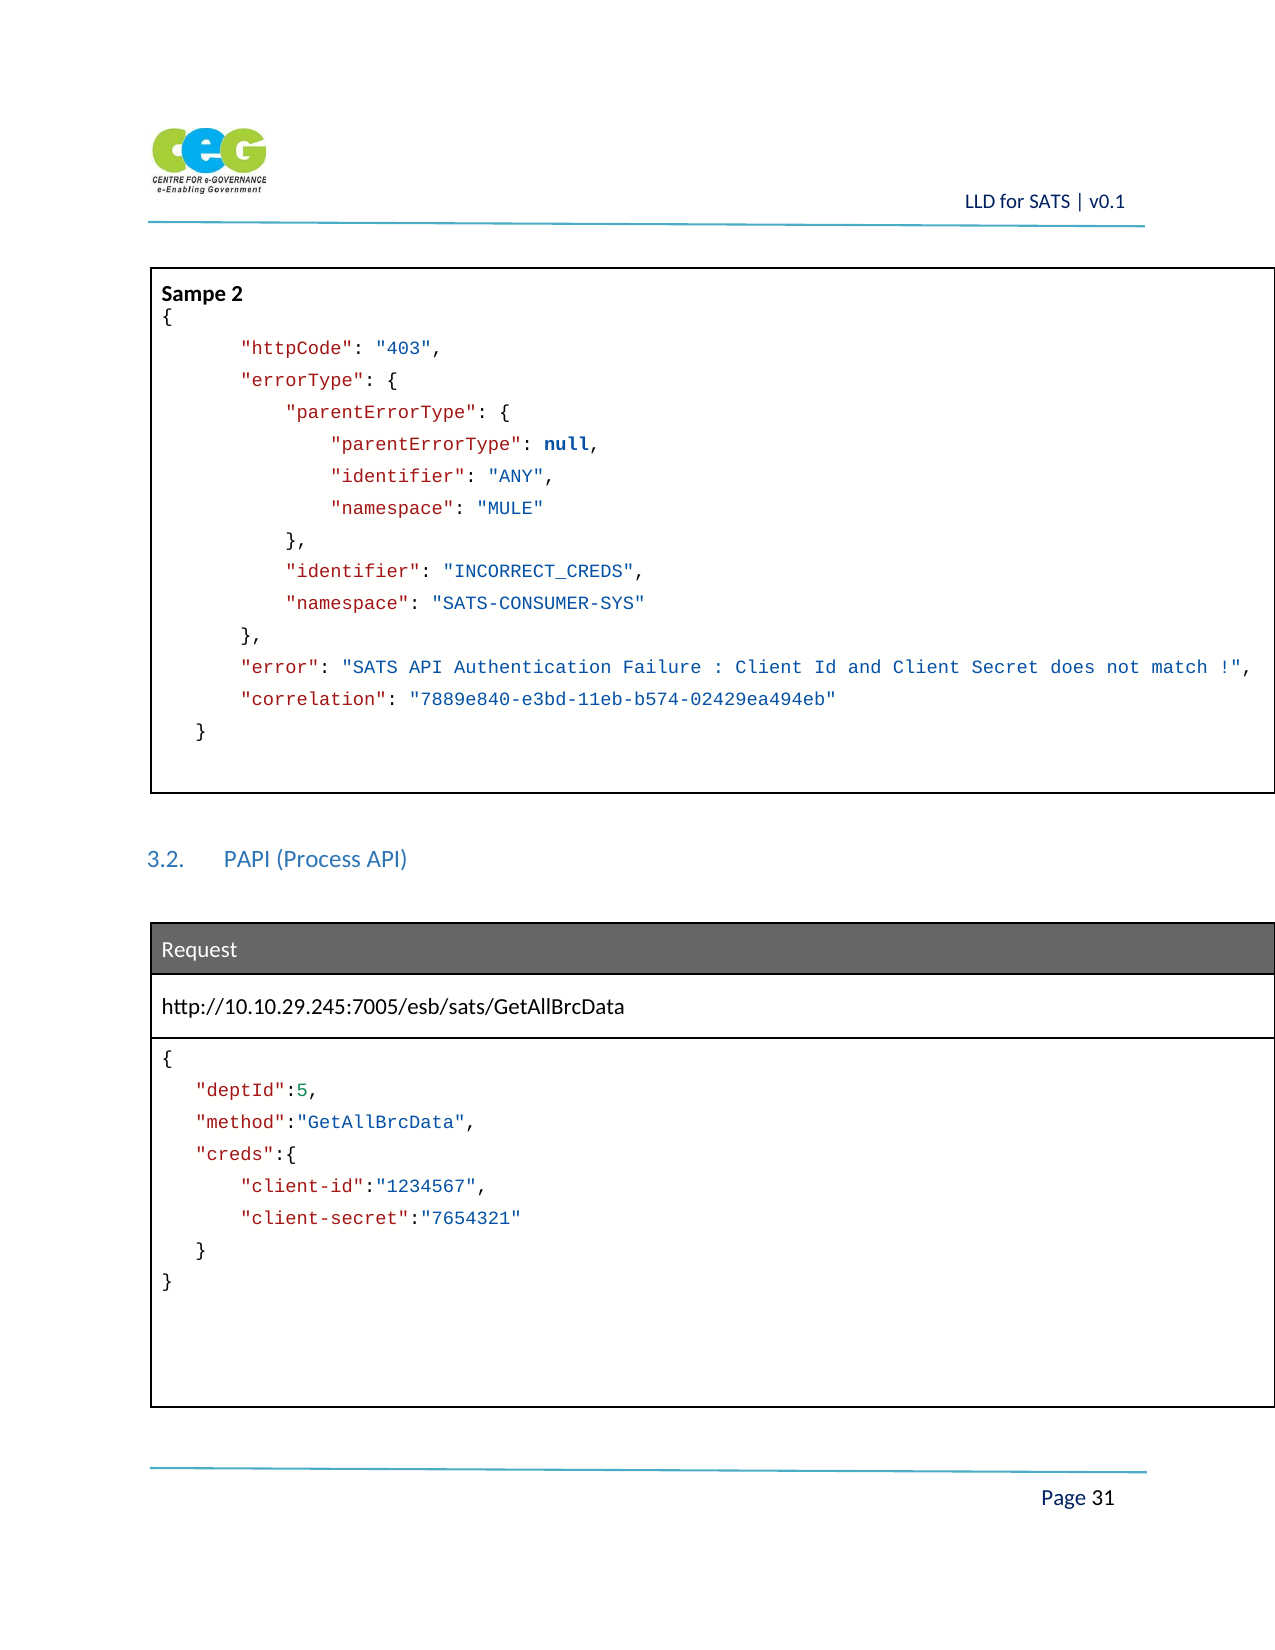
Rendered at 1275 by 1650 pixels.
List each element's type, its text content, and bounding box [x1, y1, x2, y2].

picture [150, 128, 267, 194]
table_header Request [152, 924, 1274, 973]
picture [202, 139, 210, 145]
table_cell { "deptId":5, "method":"GetAllBrcData", "creds":{ "client-id":"1234567", "client-secret":"7654321" } } [152, 1039, 1274, 1406]
table_cell http://10.10.29.245:7005/esb/sats/GetAllBrcData [152, 975, 1274, 1037]
subtitle PAPI (Process API) [185, 843, 1125, 873]
